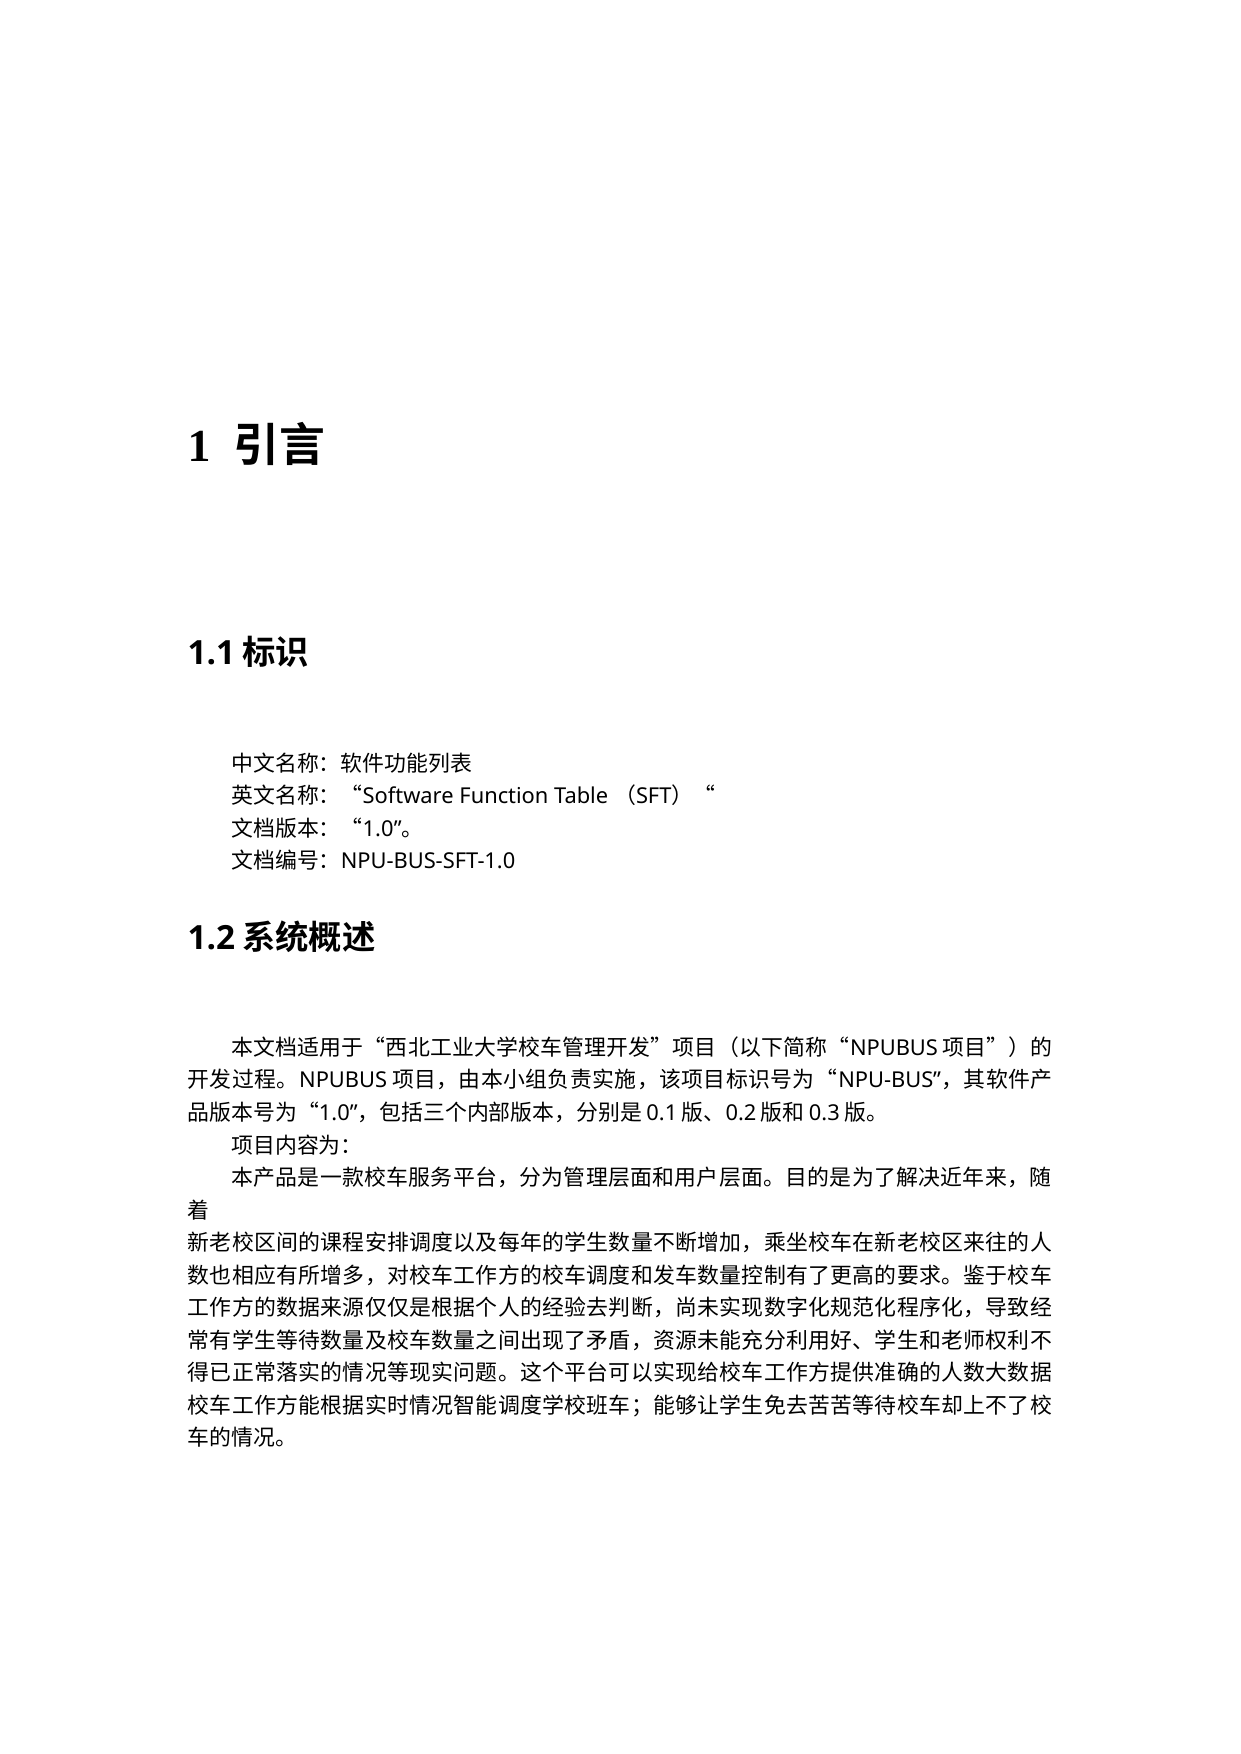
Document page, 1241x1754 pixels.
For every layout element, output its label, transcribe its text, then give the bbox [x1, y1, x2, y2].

subtitle 1 引言 [187, 392, 1053, 490]
text 英文名称：“Software Function Table （SFT）“ [187, 778, 1053, 810]
text 本文档适用于“西北工业大学校车管理开发”项目（以下简称“NPUBUS项目”）的开发过程。NPUBUS项目，由本小组负责实施，该项目标识号为“NPU-BUS”，其软件产品版本号为“1.0”，包括三个内部版本，分别是0.1版、0.2版和0.3版。 [187, 1030, 1053, 1127]
text 项目内容为： [187, 1127, 1053, 1160]
text 新老校区间的课程安排调度以及每年的学生数量不断增加，乘坐校车在新老校区来往的人数也相应有所增多，对校车工作方的校车调度和发车数量控制有了更高的要求。鉴于校车工作方的数据来源仅仅是根据个人的经验去判断，尚未实现数字化规范化程序化，导致经常有学生等待数量及校车数量之间出现了矛盾，资源未能充分利用好、学生和老师权利不得已正常落实的情况等现实问题。这个平台可以实现给校车工作方提供准确的人数大数据，校车工作方能根据实时情况智能调度学校班车；能够让学生免去苦苦等待校车却上不了校车的情况。 [187, 1225, 1053, 1452]
subtitle 1.1标识 [187, 618, 1053, 683]
text 文档编号：NPU-BUS-SFT-1.0 [187, 843, 1053, 875]
text 本产品是一款校车服务平台，分为管理层面和用户层面。目的是为了解决近年来，随着 [187, 1160, 1053, 1225]
text 中文名称：软件功能列表 [187, 745, 1053, 778]
text 文档版本：“”。 [187, 810, 1053, 843]
subtitle 1.2系统概述 [187, 902, 1053, 967]
